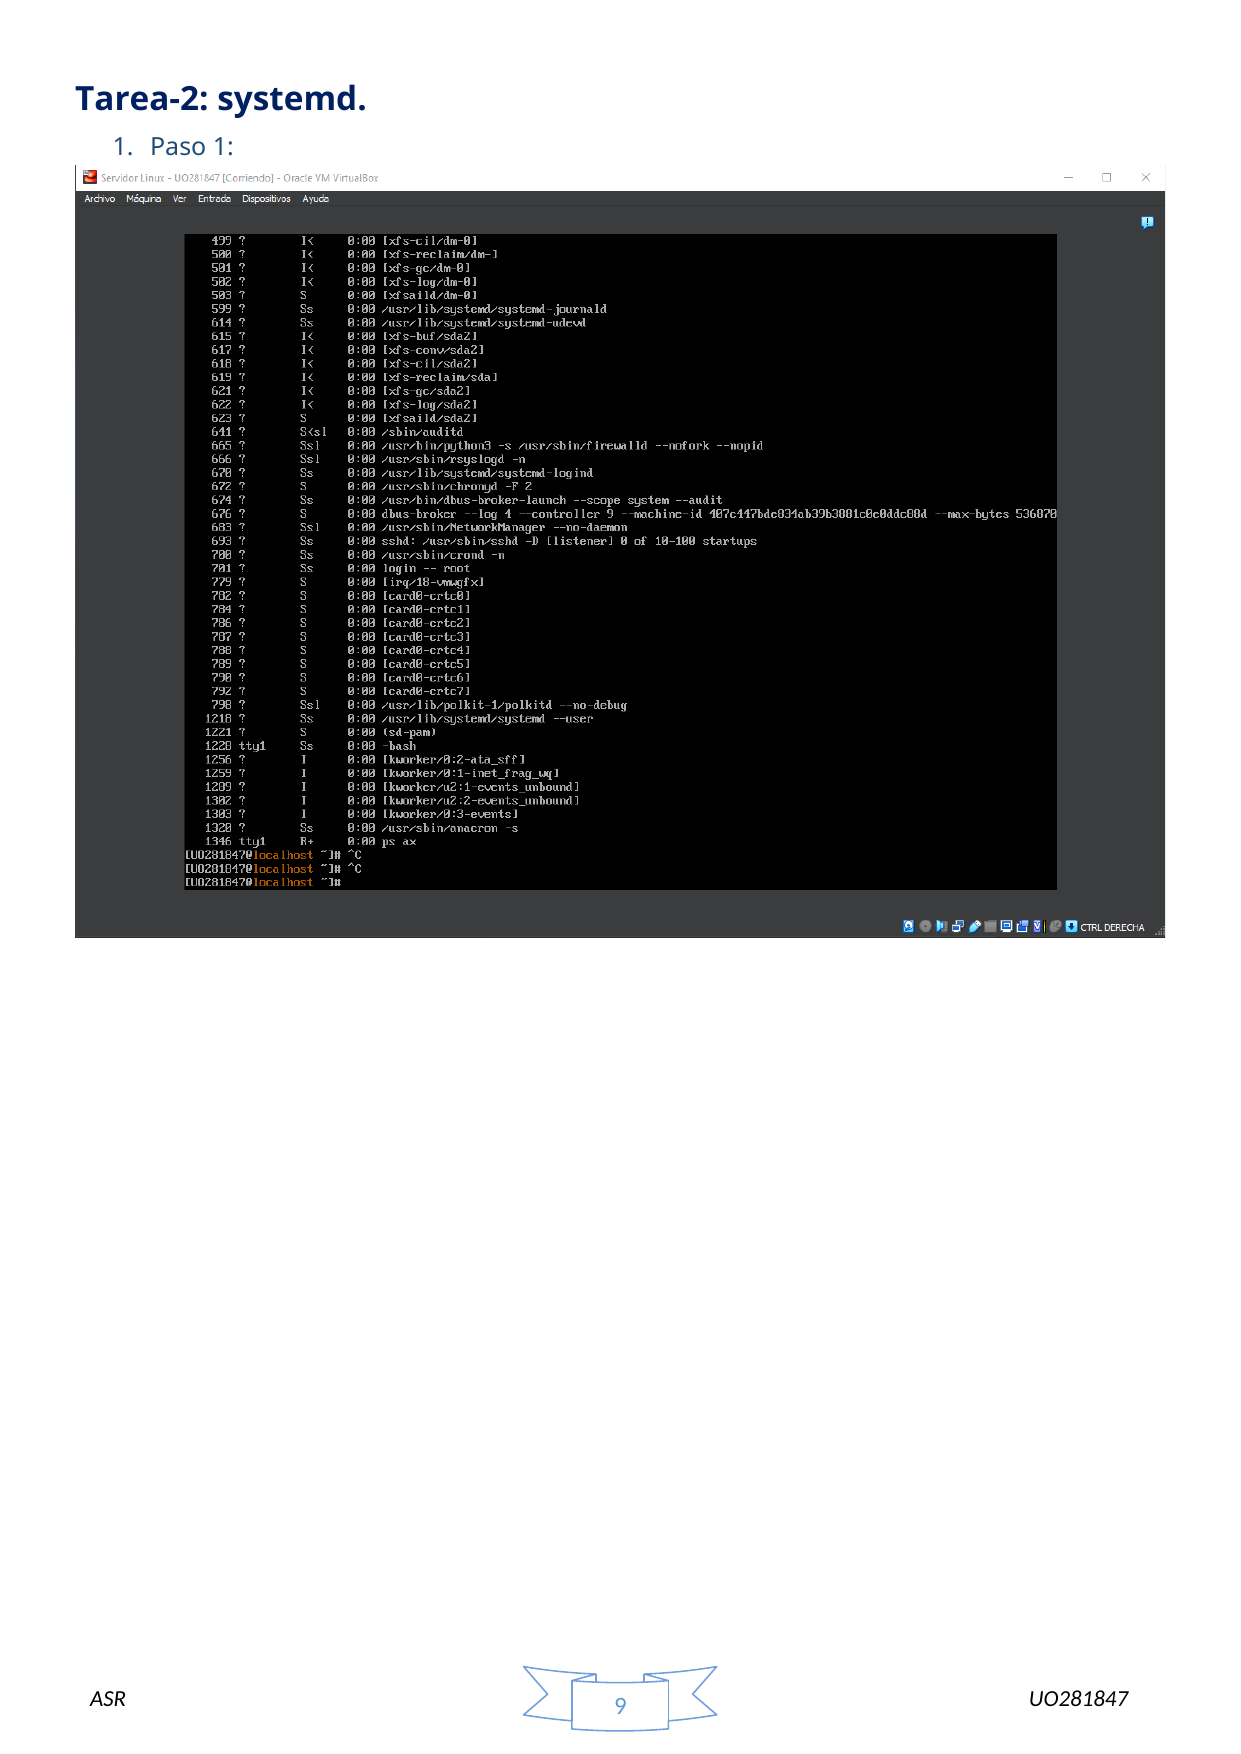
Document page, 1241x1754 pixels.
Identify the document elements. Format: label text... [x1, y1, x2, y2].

subtitle Paso 1: [112, 128, 1165, 162]
subtitle Tarea-2: systemd. [75, 75, 1165, 120]
picture [75, 165, 1166, 938]
